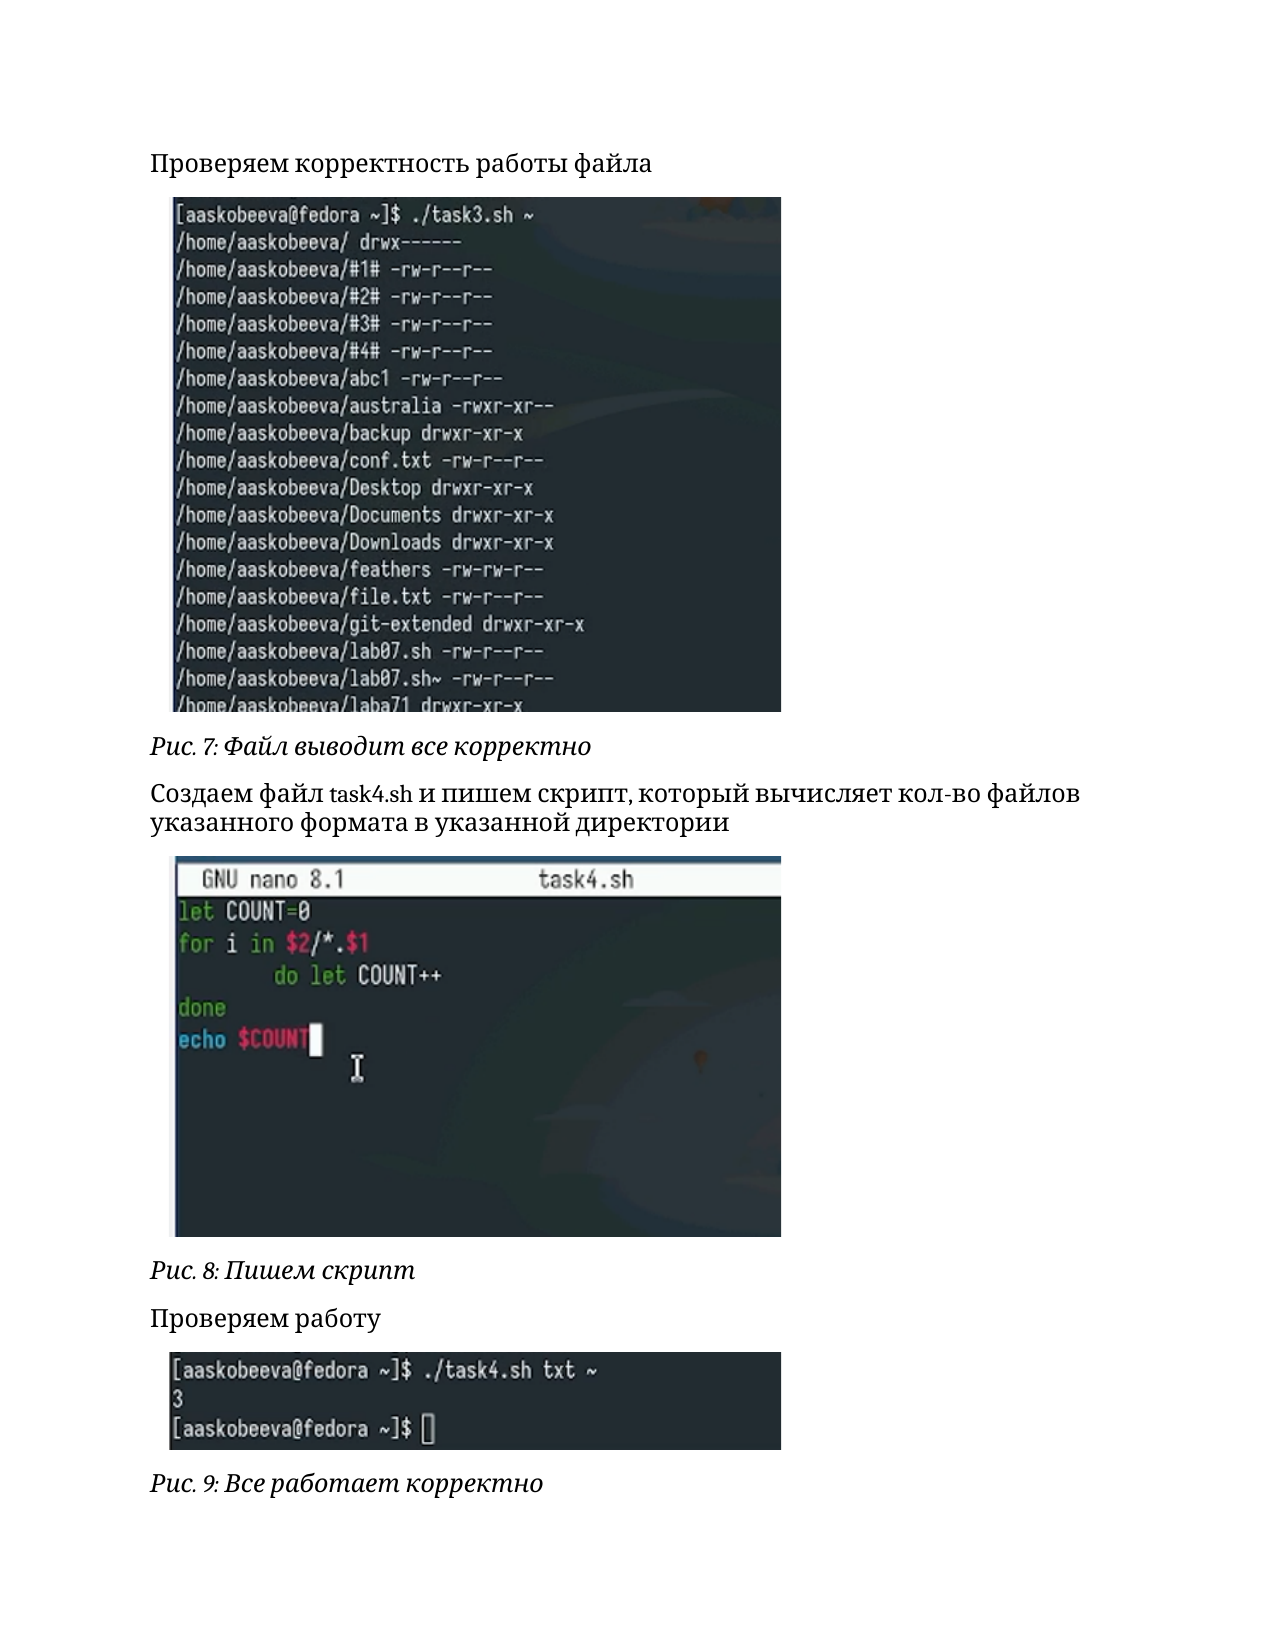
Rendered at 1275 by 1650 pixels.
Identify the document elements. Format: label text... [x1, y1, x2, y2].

text Рис. 8: Пишем скрипт [150, 1257, 1125, 1286]
text Рис. 7: Файл выводит все корректно [150, 732, 1125, 761]
text Рис. 9: Все работает корректно [150, 1470, 1125, 1499]
picture [168, 197, 782, 712]
text Проверяем корректность работы файла [150, 150, 1125, 179]
text Создаем файл task4.sh и пишем скрипт, который вычисляет кол-во файлов указанного формата в указанной директории [150, 780, 1125, 837]
picture [168, 856, 782, 1237]
picture [168, 1352, 782, 1450]
text Проверяем работу [150, 1305, 1125, 1333]
